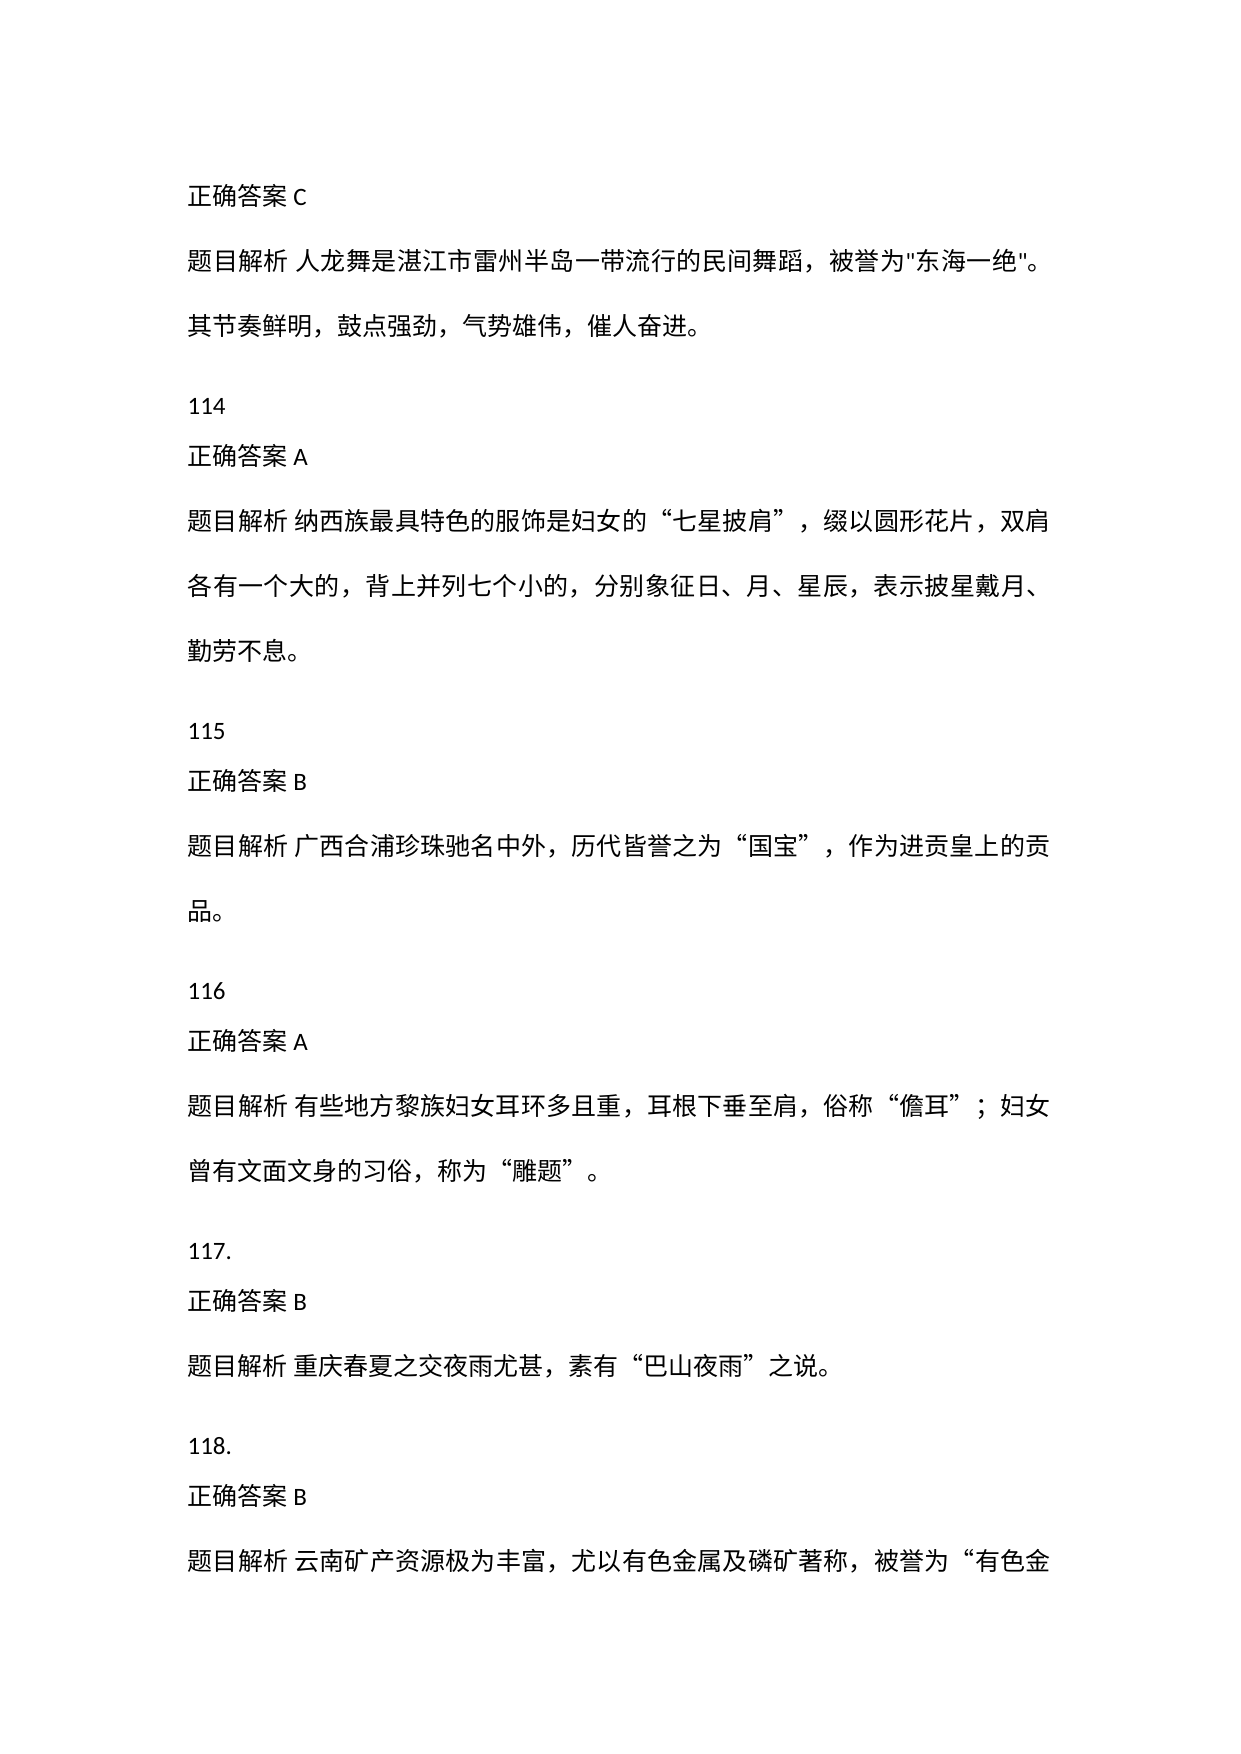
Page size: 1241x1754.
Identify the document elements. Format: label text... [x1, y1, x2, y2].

text 正确答案 A [187, 1007, 1053, 1072]
text 115 [187, 714, 1053, 747]
text 题目解析 广西合浦珍珠驰名中外，历代皆誉之为“国宝”，作为进贡皇上的贡品。 [187, 812, 1053, 942]
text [187, 1527, 1053, 1592]
text 题目解析 纳西族最具特色的服饰是妇女的“七星披肩”，缀以圆形花片，双肩各有一个大的，背上并列七个小的，分别象征日、月、星辰，表示披星戴月、勤劳不息。 [187, 487, 1053, 682]
text 题目解析 重庆春夏之交夜雨尤甚，素有“巴山夜雨”之说。 [187, 1332, 1053, 1397]
text 118. [187, 1429, 1053, 1462]
text 正确答案 B [187, 1267, 1053, 1332]
text 正确答案 A [187, 422, 1053, 487]
text 116 [187, 974, 1053, 1007]
text 题目解析 有些地方黎族妇女耳环多且重，耳根下垂至肩，俗称“儋耳”；妇女曾有文面文身的习俗，称为“雕题”。 [187, 1072, 1053, 1202]
text 114 [187, 389, 1053, 422]
text 正确答案 C [187, 162, 1053, 227]
text 117. [187, 1234, 1053, 1267]
text 正确答案 B [187, 747, 1053, 812]
text 题目解析 人龙舞是湛江市雷州半岛一带流行的民间舞蹈，被誉为"东海一绝"。其节奏鲜明，鼓点强劲，气势雄伟，催人奋进。 [187, 227, 1053, 357]
text 正确答案 B [187, 1462, 1053, 1527]
